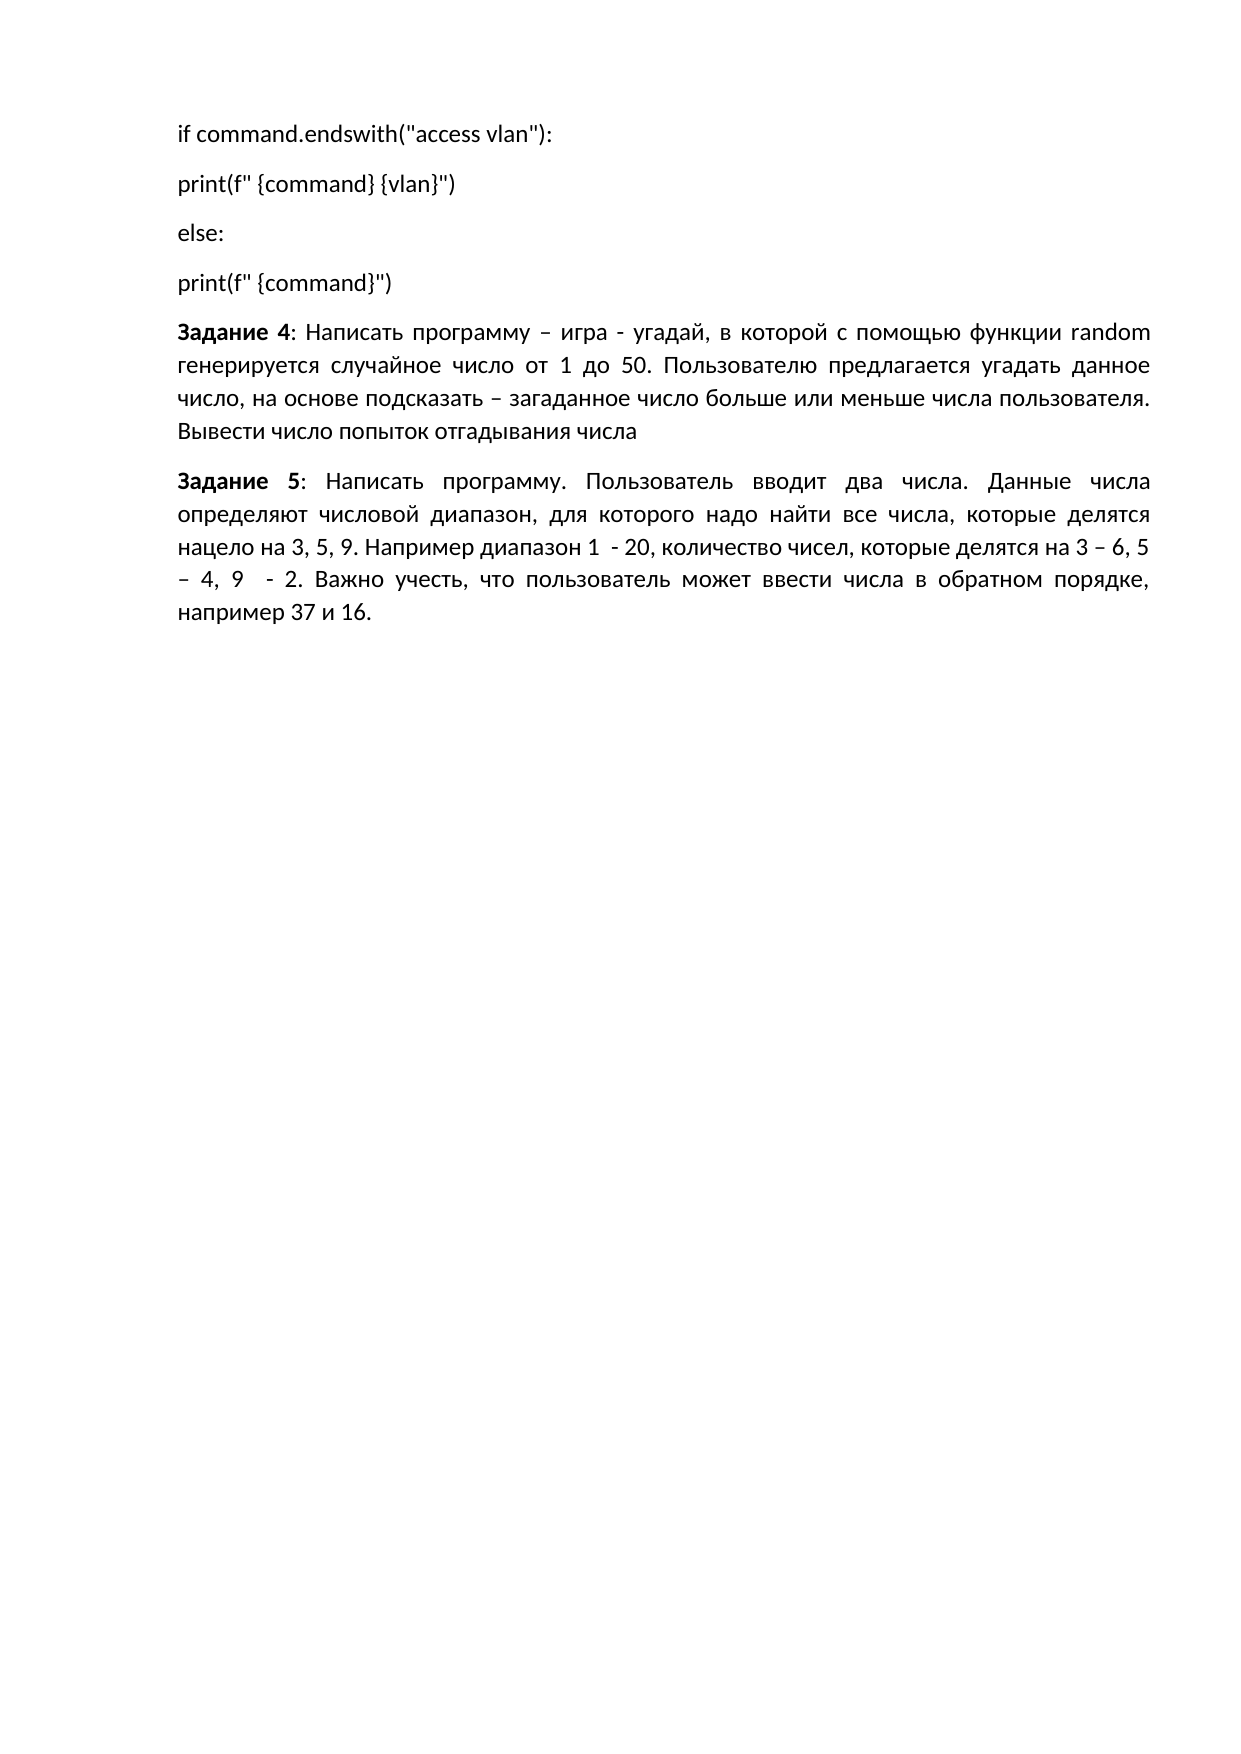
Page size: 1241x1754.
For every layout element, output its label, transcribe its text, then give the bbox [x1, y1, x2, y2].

text print(f" {command}") [177, 267, 1152, 297]
text else: [177, 217, 1152, 248]
text if command.endswith("access vlan"): [177, 118, 1152, 149]
text Задание 5: Написать программу. Пользователь вводит два числа. Данные числа определяют числовой диапазон, для которого надо найти все числа, которые делятся нацело на 3, 5, 9. Например диапазон 1 - 20, количество чисел, которые делятся на 3 – 6, 5 – 4, 9 - 2. Важно учесть, что пользователь может ввести числа в обратном порядке, например 37 и 16. [177, 465, 1152, 627]
text Задание 4: Написать программу – игра - угадай, в которой с помощью функции random генерируется случайное число от 1 до 50. Пользователю предлагается угадать данное число, на основе подсказать – загаданное число больше или меньше числа пользователя. Вывести число попыток отгадывания числа [177, 316, 1152, 446]
text print(f" {command} {vlan}") [177, 168, 1152, 198]
